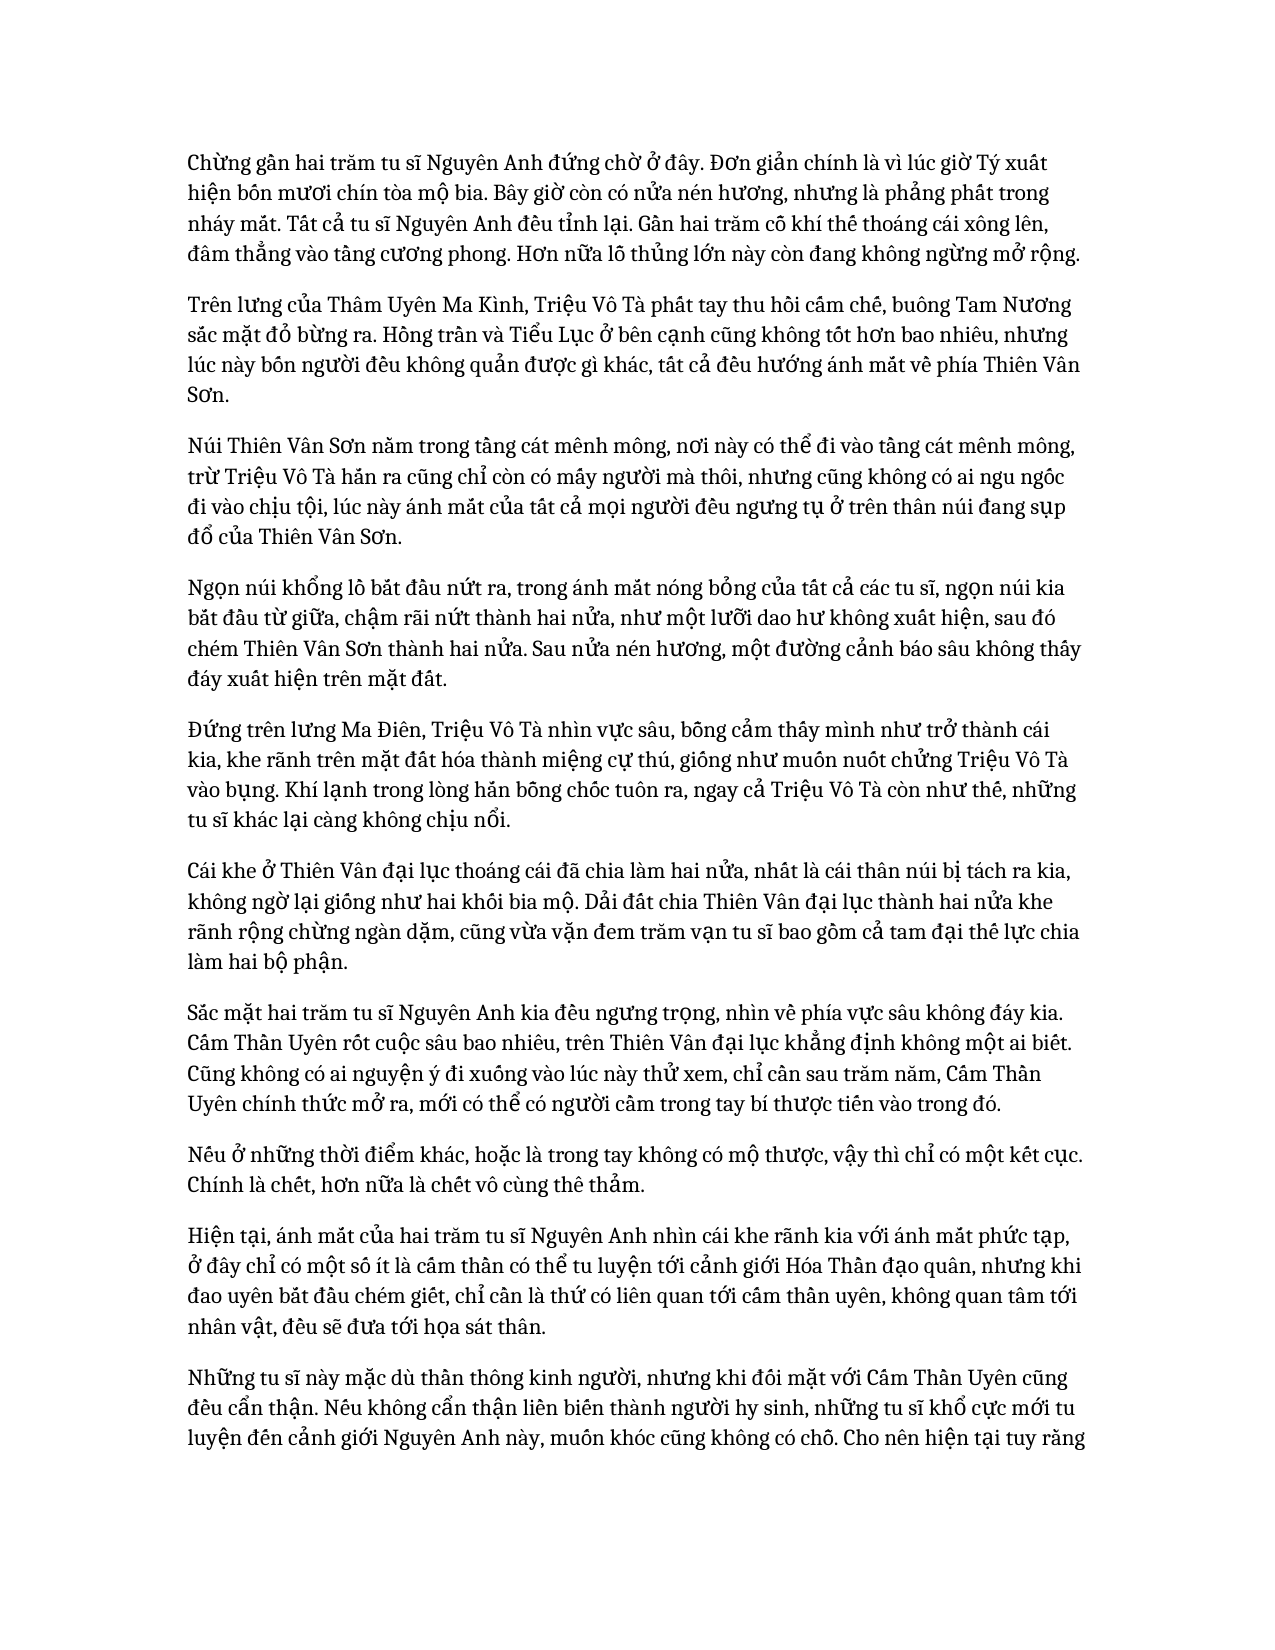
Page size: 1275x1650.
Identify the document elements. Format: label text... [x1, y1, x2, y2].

text Nếu ở những thời điểm khác, hoặc là trong tay không có mộ thược, vậy thì chỉ có một kết cục. Chính là chết, hơn nữa là chết vô cùng thê thảm. [187, 1142, 1087, 1198]
text Ngọn núi khổng lồ bắt đầu nứt ra, trong ánh mắt nóng bỏng của tất cả các tu sĩ, ngọn núi kia bắt đầu từ giữa, chậm rãi nứt thành hai nửa, như một lưỡi dao hư không xuất hiện, sau đó chém Thiên Vân Sơn thành hai nửa. Sau nửa nén hương, một đường cảnh báo sâu không thấy đáy xuất hiện trên mặt đất. [187, 575, 1087, 692]
text Trên lưng của Thâm Uyên Ma Kình, Triệu Vô Tà phất tay thu hồi cấm chế, buông Tam Nương sắc mặt đỏ bừng ra. Hồng trần và Tiểu Lục ở bên cạnh cũng không tốt hơn bao nhiêu, nhưng lúc này bốn người đều không quản được gì khác, tất cả đều hướng ánh mắt về phía Thiên Vân Sơn. [187, 292, 1087, 409]
text Cái khe ở Thiên Vân đại lục thoáng cái đã chia làm hai nửa, nhất là cái thân núi bị tách ra kia, không ngờ lại giống như hai khối bia mộ. Dải đất chia Thiên Vân đại lục thành hai nửa khe rãnh rộng chừng ngàn dặm, cũng vừa vặn đem trăm vạn tu sĩ bao gồm cả tam đại thế lực chia làm hai bộ phận. [187, 858, 1087, 975]
text Chừng gần hai trăm tu sĩ Nguyên Anh đứng chờ ở đây. Đơn giản chính là vì lúc giờ Tý xuất hiện bốn mươi chín tòa mộ bia. Bây giờ còn có nửa nén hương, nhưng là phảng phất trong nháy mắt. Tất cả tu sĩ Nguyên Anh đều tỉnh lại. Gần hai trăm cỗ khí thế thoáng cái xông lên, đâm thẳng vào tầng cương phong. Hơn nữa lỗ thủng lớn này còn đang không ngừng mở rộng. [187, 150, 1087, 267]
text Sắc mặt hai trăm tu sĩ Nguyên Anh kia đều ngưng trọng, nhìn về phía vực sâu không đáy kia. Cấm Thần Uyên rốt cuộc sâu bao nhiêu, trên Thiên Vân đại lục khẳng định không một ai biết. Cũng không có ai nguyện ý đi xuống vào lúc này thử xem, chỉ cần sau trăm năm, Cấm Thần Uyên chính thức mở ra, mới có thể có người cầm trong tay bí thược tiến vào trong đó. [187, 1000, 1087, 1117]
text Hiện tại, ánh mắt của hai trăm tu sĩ Nguyên Anh nhìn cái khe rãnh kia với ánh mắt phức tạp, ở đây chỉ có một số ít là cấm thần có thể tu luyện tới cảnh giới Hóa Thần đạo quân, nhưng khi đao uyên bắt đầu chém giết, chỉ cần là thứ có liên quan tới cấm thần uyên, không quan tâm tới nhân vật, đều sẽ đưa tới họa sát thân. [187, 1223, 1087, 1340]
text Đứng trên lưng Ma Điên, Triệu Vô Tà nhìn vực sâu, bỗng cảm thấy mình như trở thành cái kia, khe rãnh trên mặt đất hóa thành miệng cự thú, giống như muốn nuốt chửng Triệu Vô Tà vào bụng. Khí lạnh trong lòng hắn bỗng chốc tuôn ra, ngay cả Triệu Vô Tà còn như thế, những tu sĩ khác lại càng không chịu nổi. [187, 717, 1087, 834]
text Núi Thiên Vân Sơn nằm trong tầng cát mênh mông, nơi này có thể đi vào tầng cát mênh mông, trừ Triệu Vô Tà hắn ra cũng chỉ còn có mấy người mà thôi, nhưng cũng không có ai ngu ngốc đi vào chịu tội, lúc này ánh mắt của tất cả mọi người đều ngưng tụ ở trên thân núi đang sụp đổ của Thiên Vân Sơn. [187, 433, 1087, 550]
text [187, 1364, 1087, 1451]
